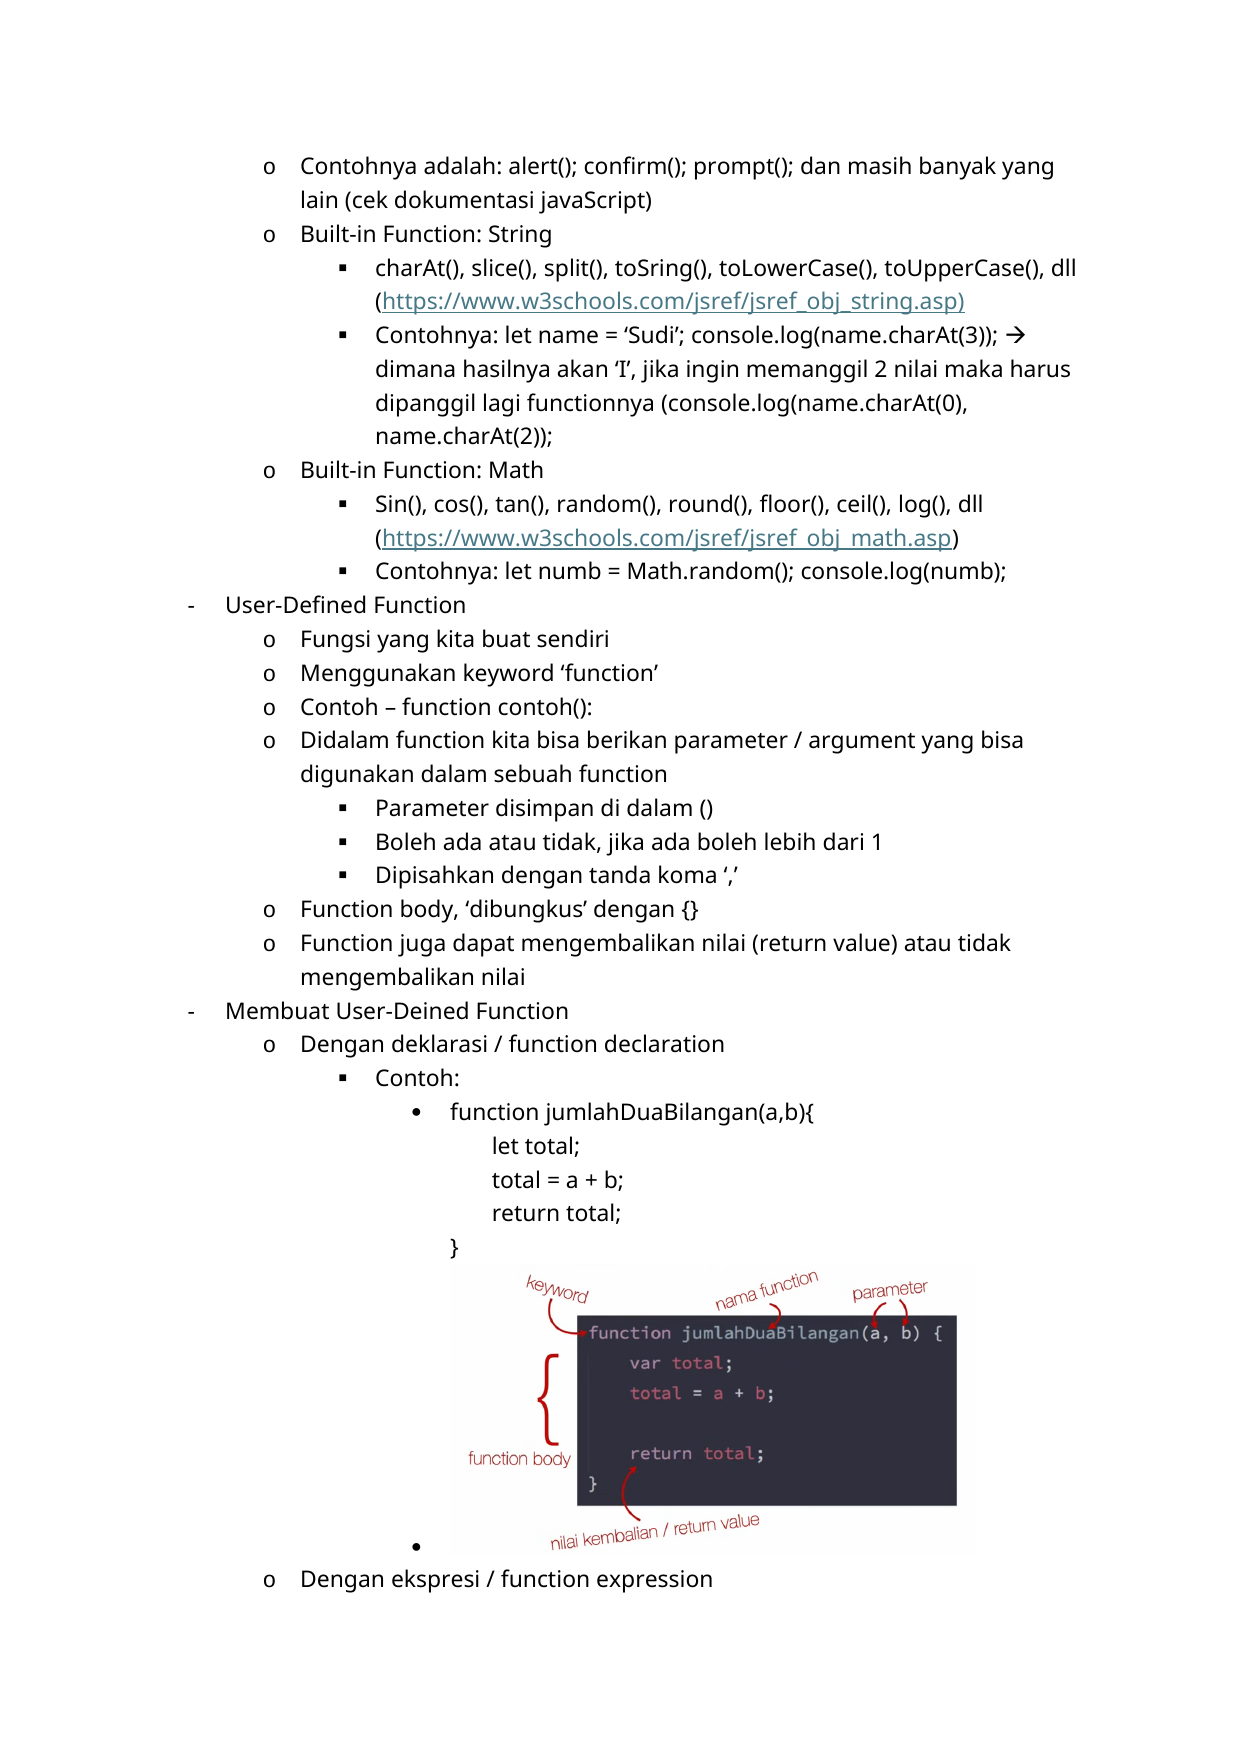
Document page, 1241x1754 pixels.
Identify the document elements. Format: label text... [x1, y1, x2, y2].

list Built-in Function: String [262, 218, 1090, 249]
list Dipisahkan dengan tanda koma ‘,’ [337, 859, 1090, 891]
list Didalam function kita bisa berikan parameter / argument yang bisa digunakan dalam sebuah function [262, 724, 1090, 789]
picture [450, 1264, 977, 1555]
list Sin(), cos(), tan(), random(), round(), floor(), ceil(), log(), dll (https://www.w3schools.com/jsref/jsref_obj_math.asp) [337, 488, 1090, 553]
list charAt(), slice(), split(), toSring(), toLowerCase(), toUpperCase(), dll (https://www.w3schools.com/jsref/jsref_obj_string.asp) [337, 251, 1090, 316]
list Contohnya: let name = ‘Sudi’; console.log(name.charAt(3)); dimana hasilnya akan ‘I’, jika ingin memanggil 2 nilai maka harus dipanggil lagi functionnya (console.log(name.charAt(0), name.charAt(2)); [337, 319, 1090, 451]
list function jumlahDuaBilangan(a,b){ let total; total = a + b; return total; } [412, 1096, 1090, 1262]
list Dengan ekspresi / function expression [262, 1563, 1090, 1595]
list User-Defined Function [187, 589, 1090, 620]
list Function body, ‘dibungkus’ dengan {} [262, 893, 1090, 924]
list Function juga dapat mengembalikan nilai (return value) atau tidak mengembalikan nilai [262, 927, 1090, 992]
list Parameter disimpan di dalam () [337, 792, 1090, 823]
list Contohnya adalah: alert(); confirm(); prompt(); dan masih banyak yang lain (cek dokumentasi javaScript) [262, 150, 1090, 215]
list Contoh: [337, 1062, 1090, 1093]
list Boleh ada atau tidak, jika ada boleh lebih dari 1 [337, 826, 1090, 857]
list Contoh – function contoh(): [262, 691, 1090, 722]
list Built-in Function: Math [262, 454, 1090, 485]
list Contohnya: let numb = Math.random(); console.log(numb); [337, 555, 1090, 587]
list Dengan deklarasi / function declaration [262, 1028, 1090, 1060]
list Membuat User-Deined Function [187, 995, 1090, 1026]
list Menggunakan keyword ‘function’ [262, 657, 1090, 688]
list Fungsi yang kita buat sendiri [262, 623, 1090, 654]
